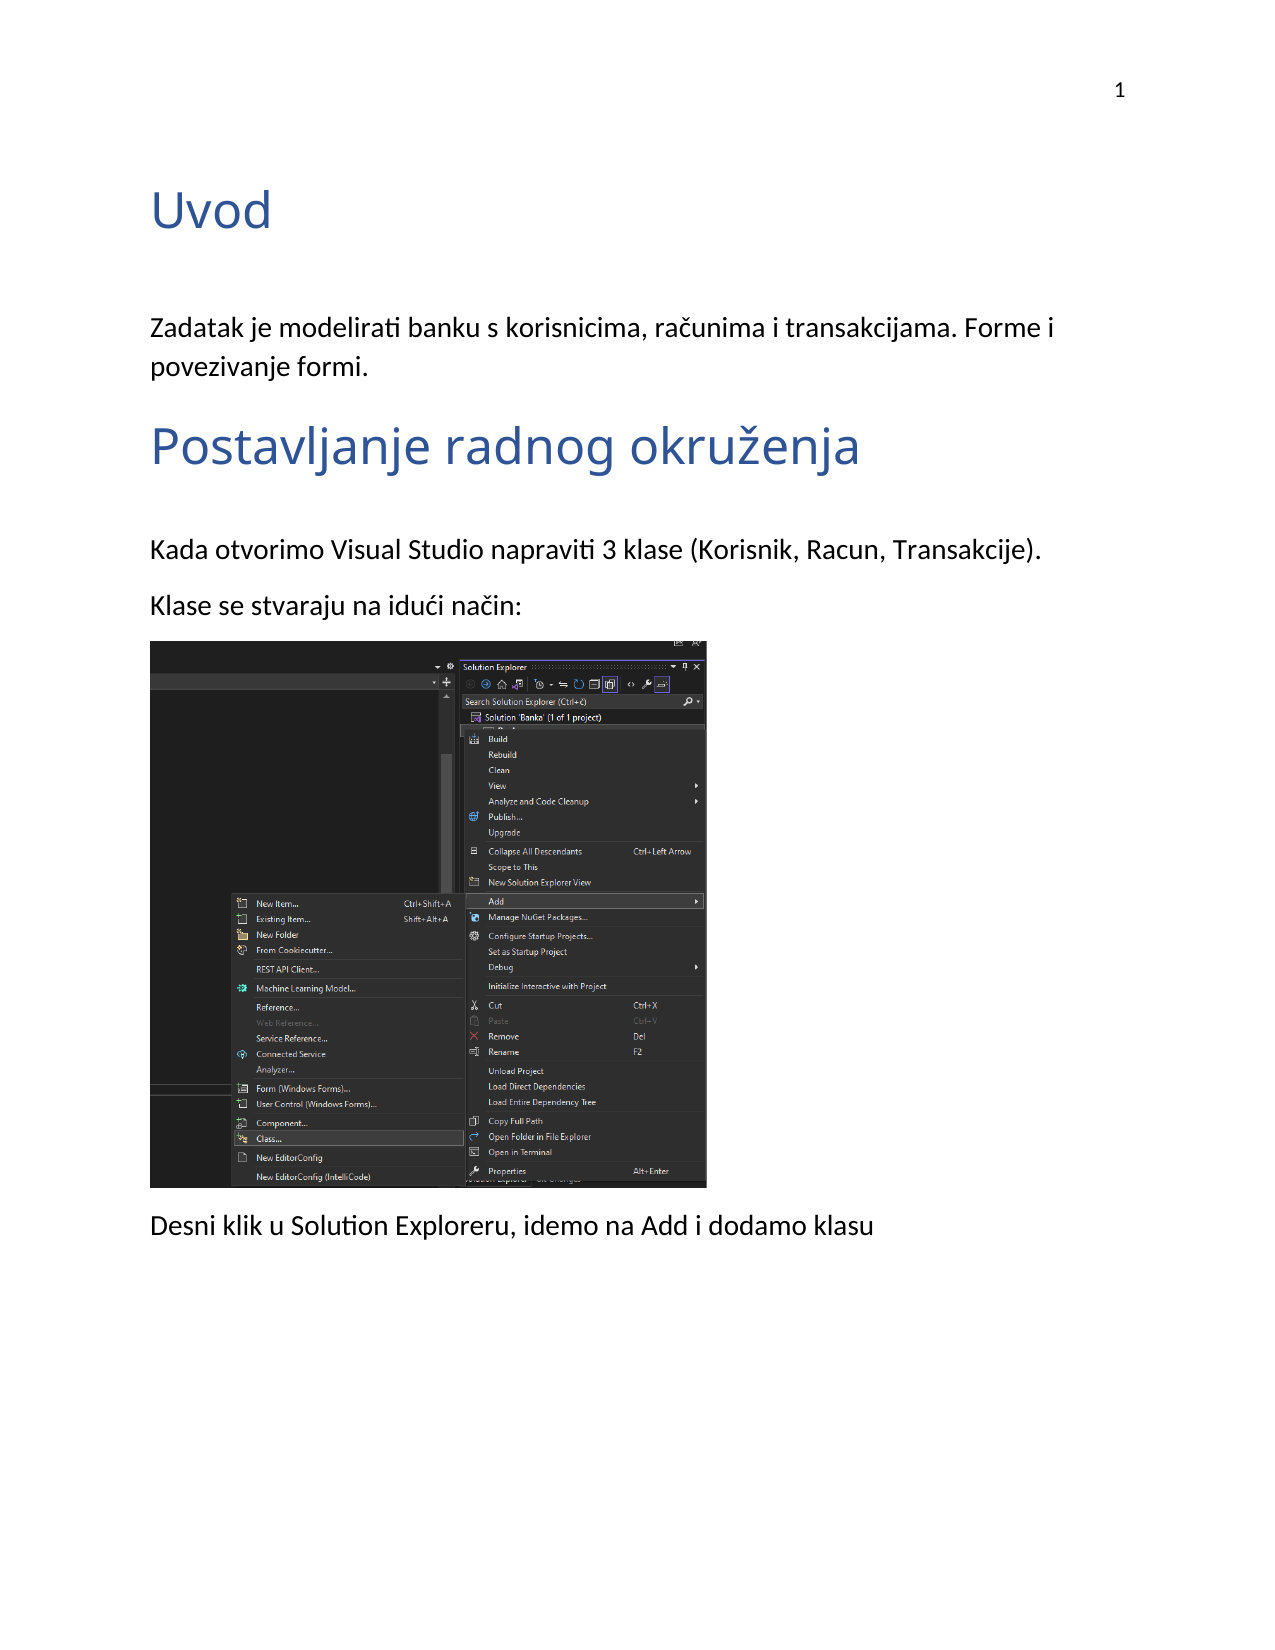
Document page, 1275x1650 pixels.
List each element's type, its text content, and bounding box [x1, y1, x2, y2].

subtitle Postavljanje radnog okruženja [150, 411, 1125, 479]
text Zadatak je modelirati banku s korisnicima, računima i transakcijama. Forme i povezivanje formi. [150, 309, 1125, 383]
text Klase se stvaraju na idući način: [150, 587, 1125, 622]
text Kada otvorimo Visual Studio napraviti 3 klase (Korisnik, Racun, Transakcije). [150, 531, 1125, 567]
text Desni klik u Solution Exploreru, idemo na Add i dodamo klasu [150, 1207, 1125, 1242]
picture [150, 641, 707, 1188]
subtitle Uvod [150, 175, 1125, 243]
